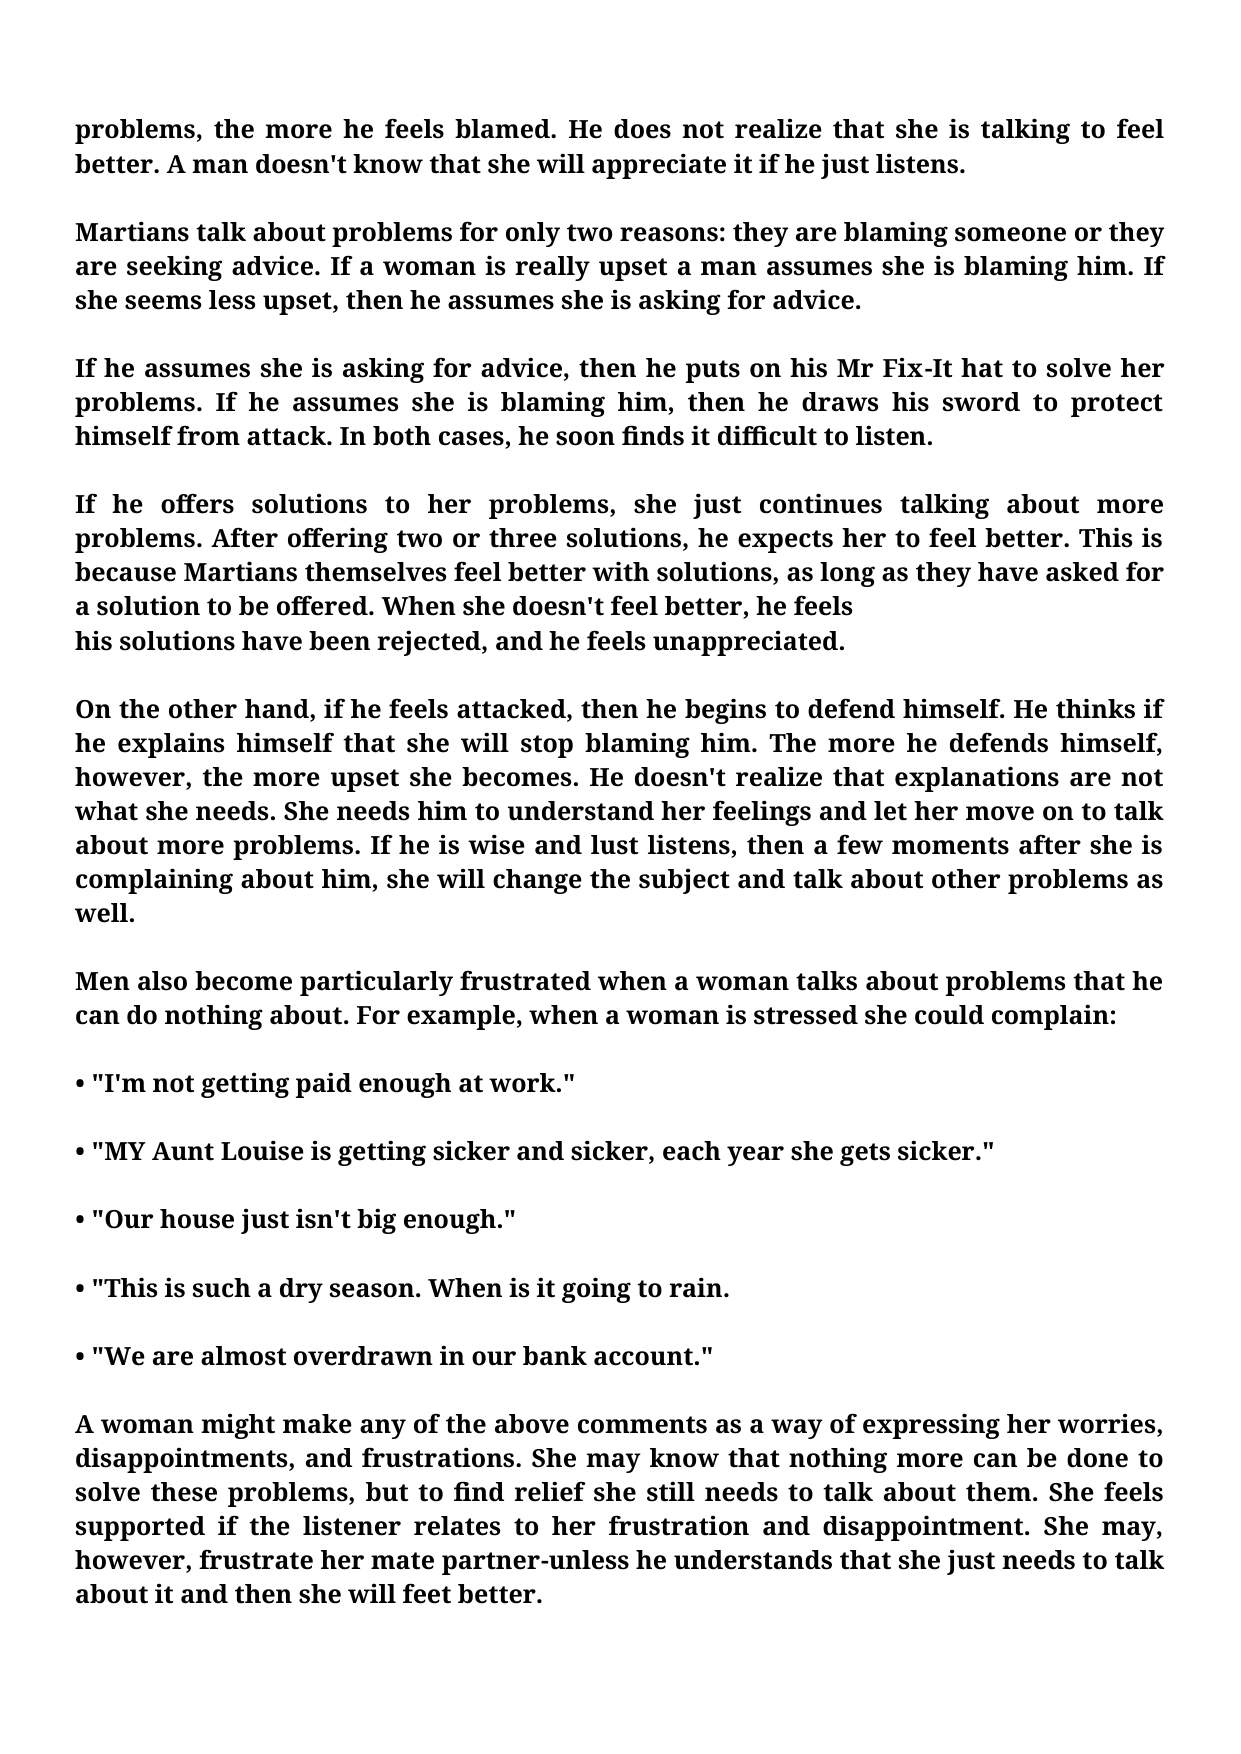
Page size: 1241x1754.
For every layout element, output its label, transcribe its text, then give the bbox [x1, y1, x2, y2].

text A woman might make any of the above comments as a way of expressing her worries, disappointments, and frustrations. She may know that nothing more can be done to solve these problems, but to find relief she still needs to talk about them. She feels supported if the listener relates to her frustration and disappointment. She may, however, frustrate her mate partner-unless he understands that she just needs to talk about it and then she will feet better. [75, 1407, 1165, 1611]
text his solutions have been rejected, and he feels unappreciated. [75, 623, 1165, 657]
text • "MY Aunt Louise is getting sicker and sicker, each year she gets sicker." [75, 1134, 1165, 1168]
text • "This is such a dry season. When is it going to rain. [75, 1270, 1165, 1304]
text If he assumes she is asking for advice, then he puts on his Mr Fix-It hat to solve her problems. If he assumes she is blaming him, then he draws his sword to protect himself from attack. In both cases, he soon finds it difficult to listen. [75, 351, 1165, 453]
text • "Our house just isn't big enough." [75, 1202, 1165, 1236]
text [75, 112, 1165, 180]
text Men also become particularly frustrated when a woman talks about problems that he can do nothing about. For example, when a woman is stressed she could complain: [75, 964, 1165, 1032]
text If he offers solutions to her problems, she just continues talking about more problems. After offering two or three solutions, he expects her to feel better. This is because Martians themselves feel better with solutions, as long as they have asked for a solution to be offered. When she doesn't feel better, he feels [75, 487, 1165, 623]
text On the other hand, if he feels attacked, then he begins to defend himself. He thinks if he explains himself that she will stop blaming him. The more he defends himself, however, the more upset she becomes. He doesn't realize that explanations are not what she needs. She needs him to understand her feelings and let her move on to talk about more problems. If he is wise and lust listens, then a few moments after she is complaining about him, she will change the subject and talk about other problems as well. [75, 691, 1165, 930]
text Martians talk about problems for only two reasons: they are blaming someone or they are seeking advice. If a woman is really upset a man assumes she is blaming him. If she seems less upset, then he assumes she is asking for advice. [75, 214, 1165, 317]
text • "I'm not getting paid enough at work." [75, 1066, 1165, 1100]
text • "We are almost overdrawn in our bank account." [75, 1338, 1165, 1372]
